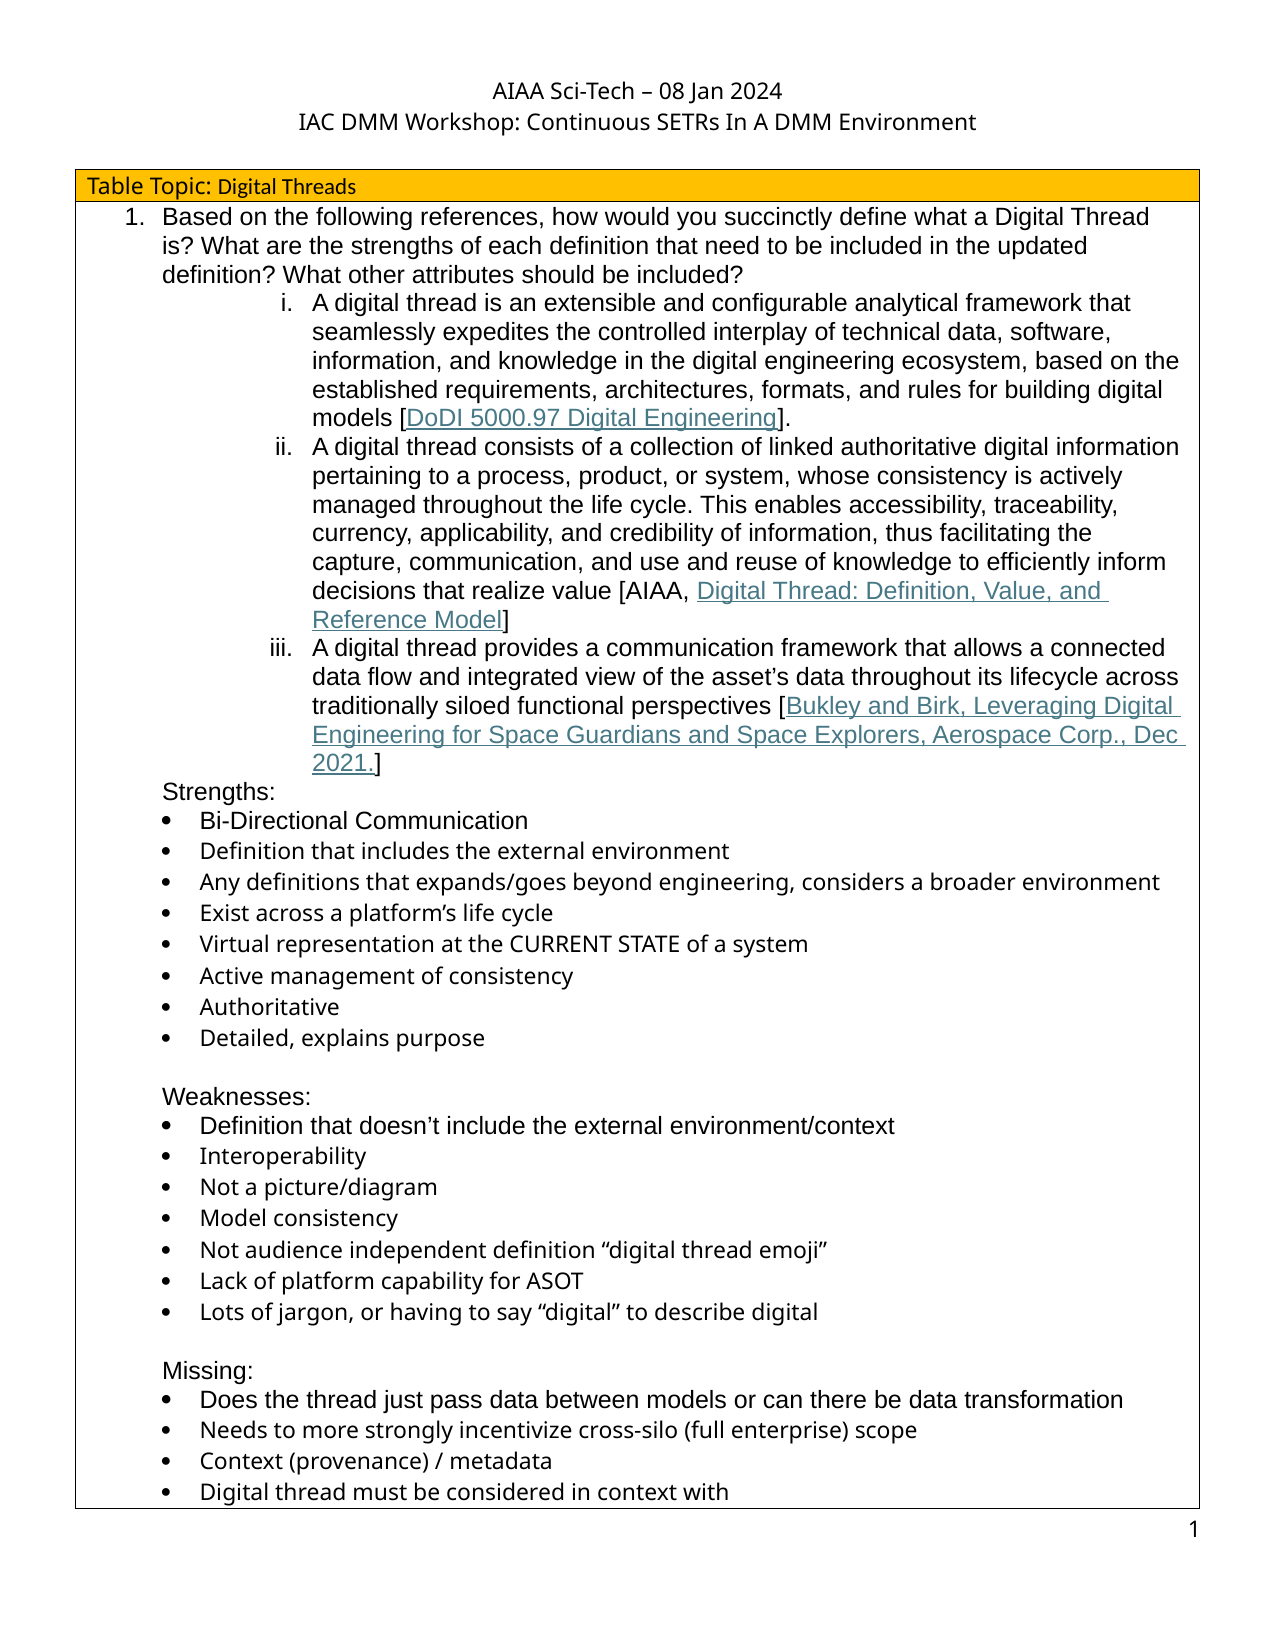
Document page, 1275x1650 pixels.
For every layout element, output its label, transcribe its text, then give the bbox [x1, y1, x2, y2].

table_header Table Topic: Digital Threads [76, 170, 1199, 201]
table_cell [76, 202, 1199, 1507]
